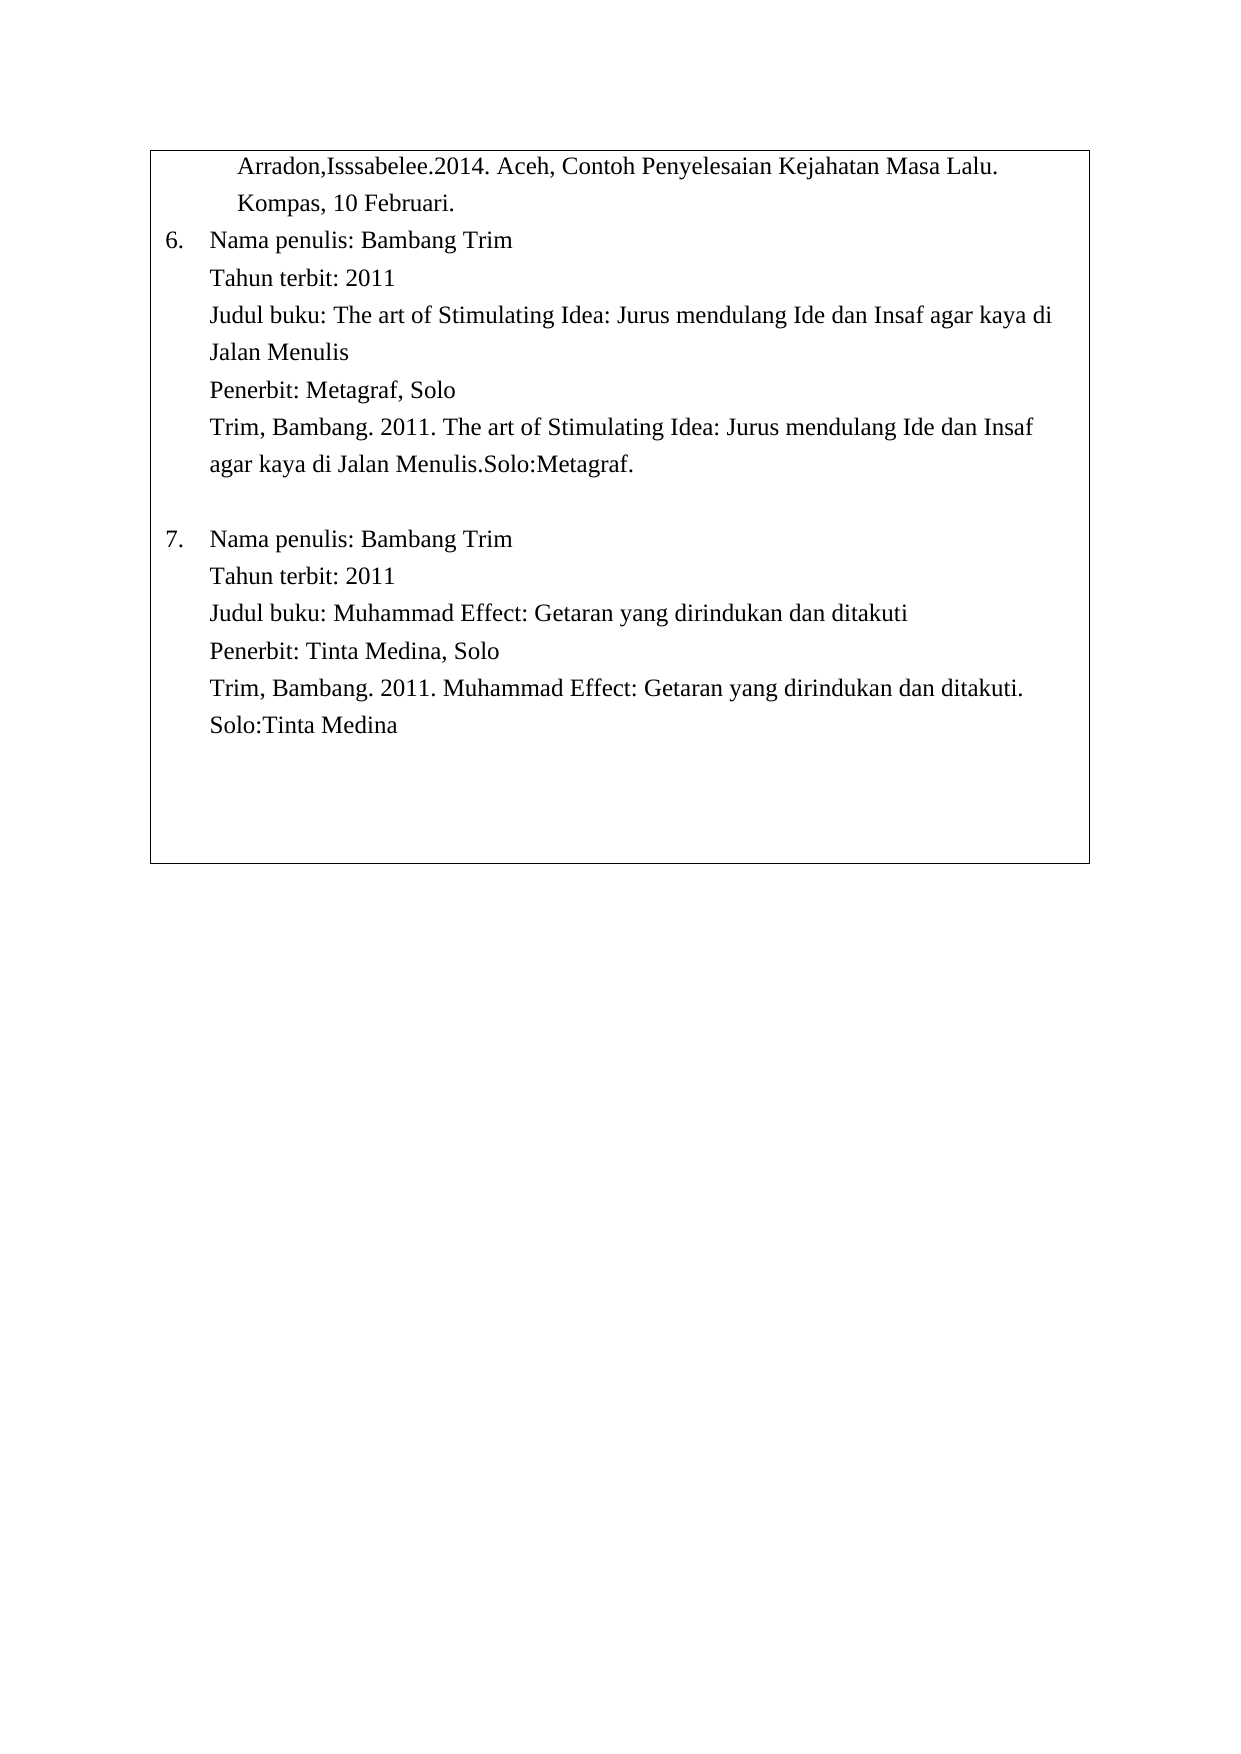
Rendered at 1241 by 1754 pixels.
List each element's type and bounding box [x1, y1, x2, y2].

table_header [151, 151, 1089, 863]
